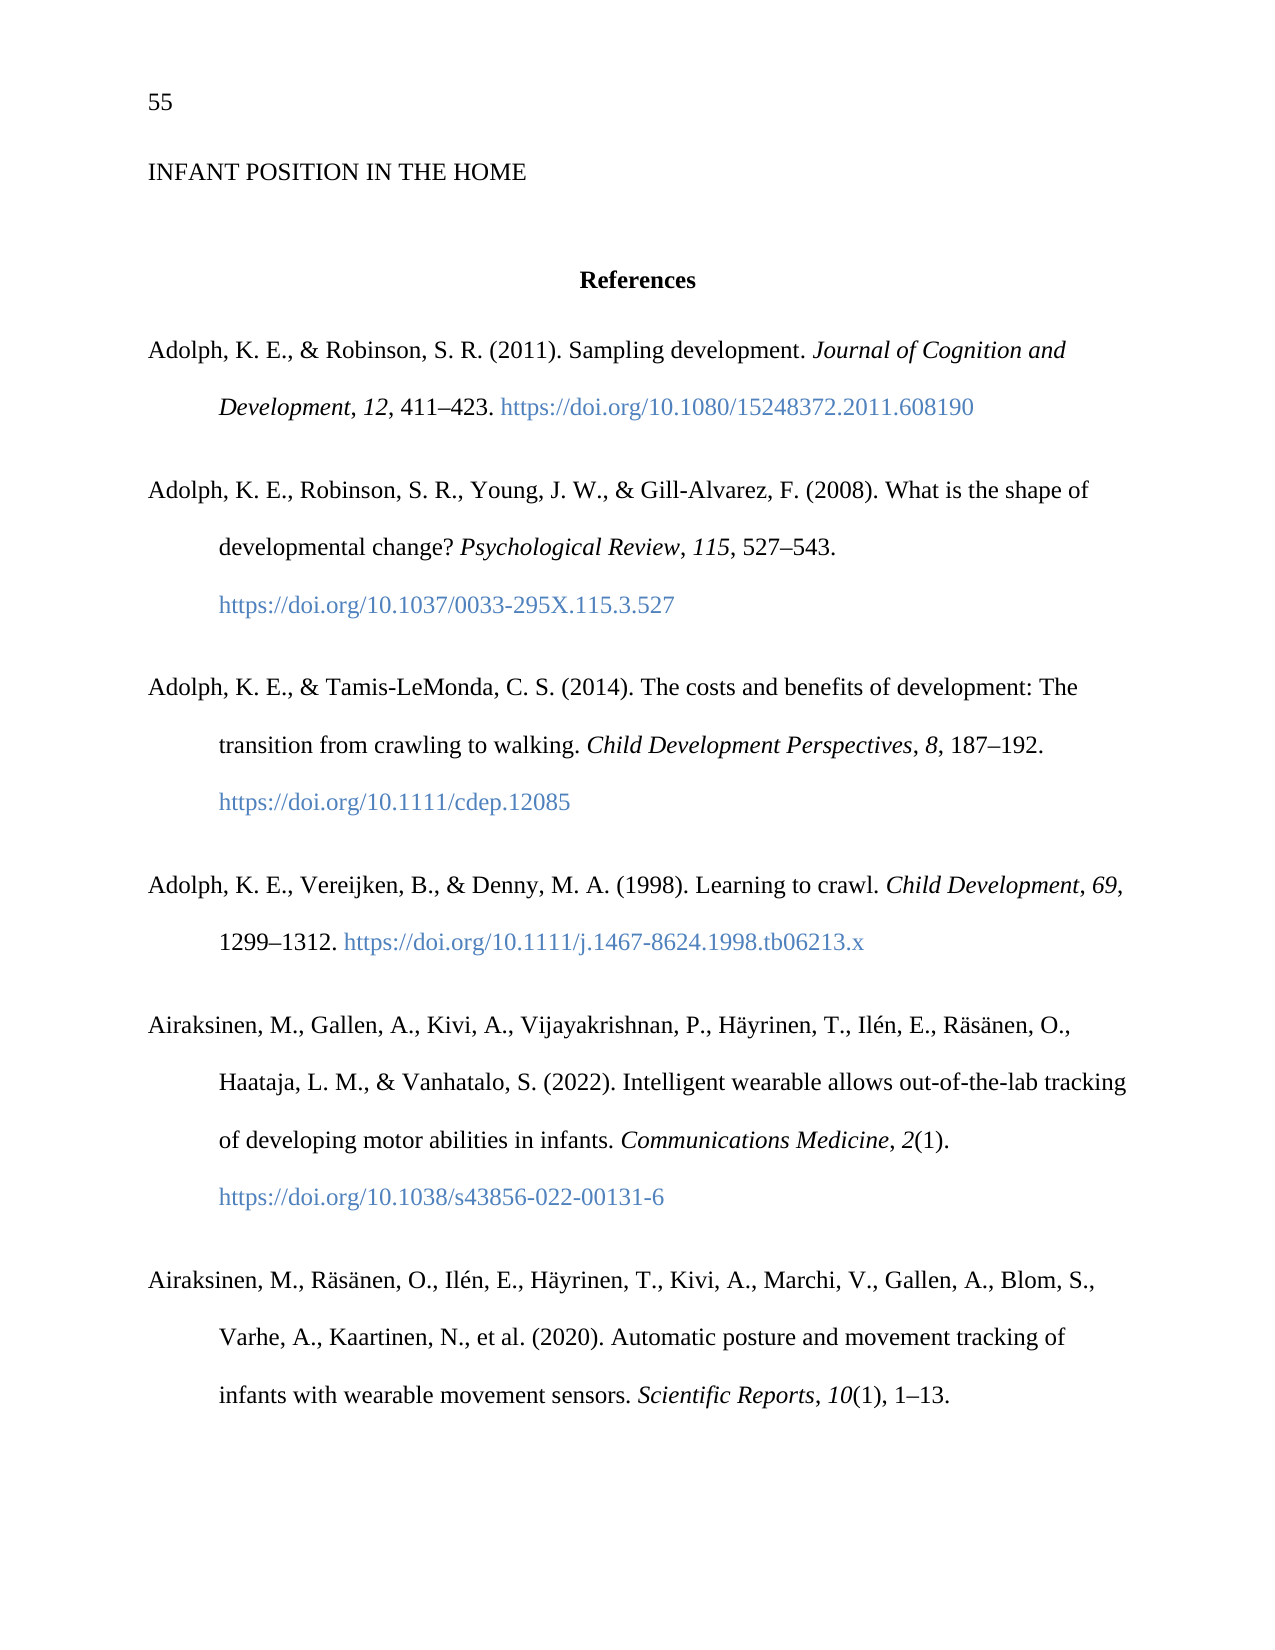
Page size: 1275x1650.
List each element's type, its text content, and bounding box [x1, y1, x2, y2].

text Airaksinen, M., Gallen, A., Kivi, A., Vijayakrishnan, P., Häyrinen, T., Ilén, E., Räsänen, O., Haataja, L. M., & Vanhatalo, S. (2022). Intelligent wearable allows out-of-the-lab tracking of developing motor abilities in infants. Communications Medicine, 2(1). https://doi.org/10.1038/s43856-022-00131-6 [148, 1010, 1127, 1211]
text Adolph, K. E., Vereijken, B., & Denny, M. A. (1998). Learning to crawl. Child Development, 69, 1299–1312. https://doi.org/10.1111/j.1467-8624.1998.tb06213.x [148, 870, 1127, 956]
text Adolph, K. E., & Tamis-LeMonda, C. S. (2014). The costs and benefits of development: The transition from crawling to walking. Child Development Perspectives, 8, 187–192. https://doi.org/10.1111/cdep.12085 [148, 672, 1127, 816]
text Airaksinen, M., Räsänen, O., Ilén, E., Häyrinen, T., Kivi, A., Marchi, V., Gallen, A., Blom, S., Varhe, A., Kaartinen, N., et al. (2020). Automatic posture and movement tracking of infants with wearable movement sensors. Scientific Reports, 10(1), 1–13. [148, 1265, 1127, 1409]
text Adolph, K. E., Robinson, S. R., Young, J. W., & Gill-Alvarez, F. (2008). What is the shape of developmental change? Psychological Review, 115, 527–543. https://doi.org/10.1037/0033-295X.115.3.527 [148, 475, 1127, 619]
text Adolph, K. E., & Robinson, S. R. (2011). Sampling development. Journal of Cognition and Development, 12, 411–423. https://doi.org/10.1080/15248372.2011.608190 [148, 335, 1127, 421]
subtitle References [148, 265, 1127, 294]
